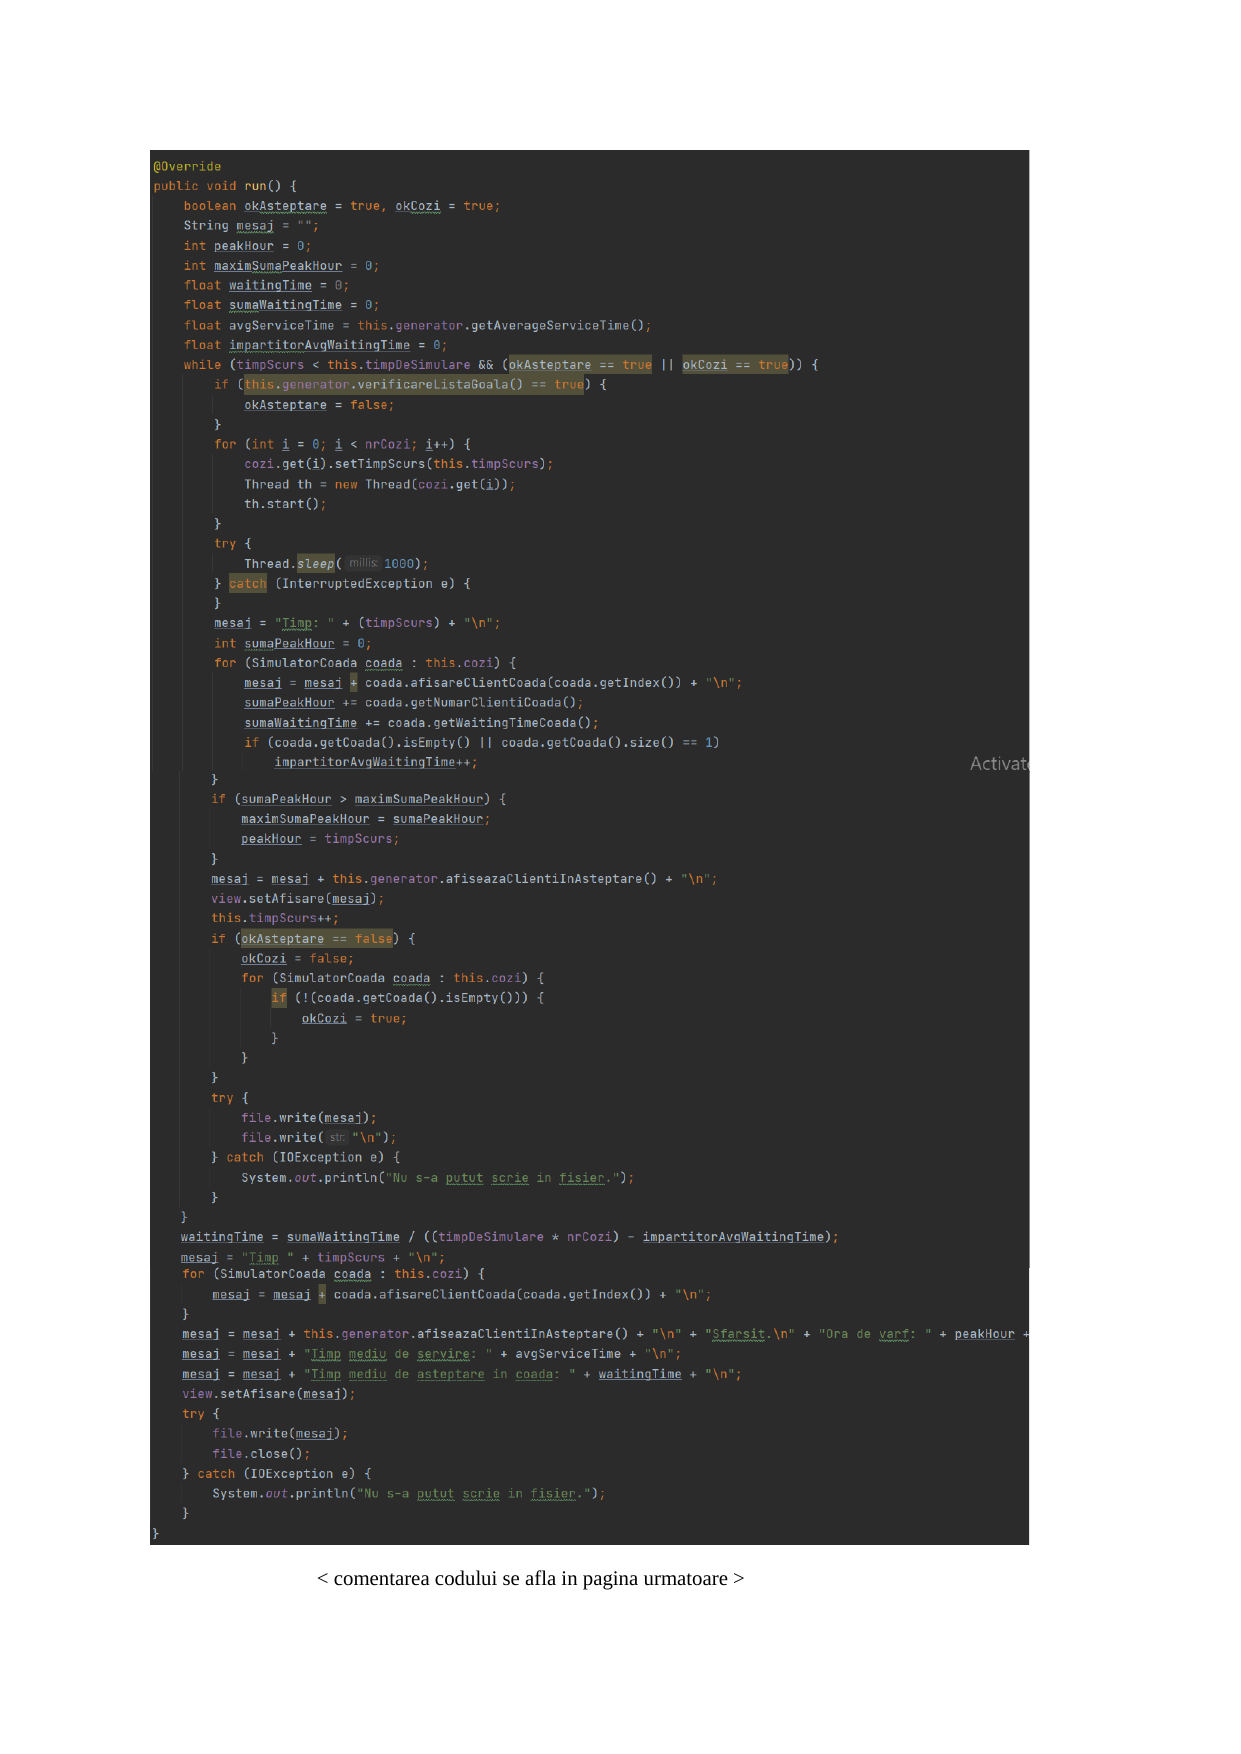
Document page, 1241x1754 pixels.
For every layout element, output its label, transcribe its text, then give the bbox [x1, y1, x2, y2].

picture [150, 150, 1030, 1545]
text < comentarea codului se afla in pagina urmatoare > [150, 1565, 1090, 1589]
